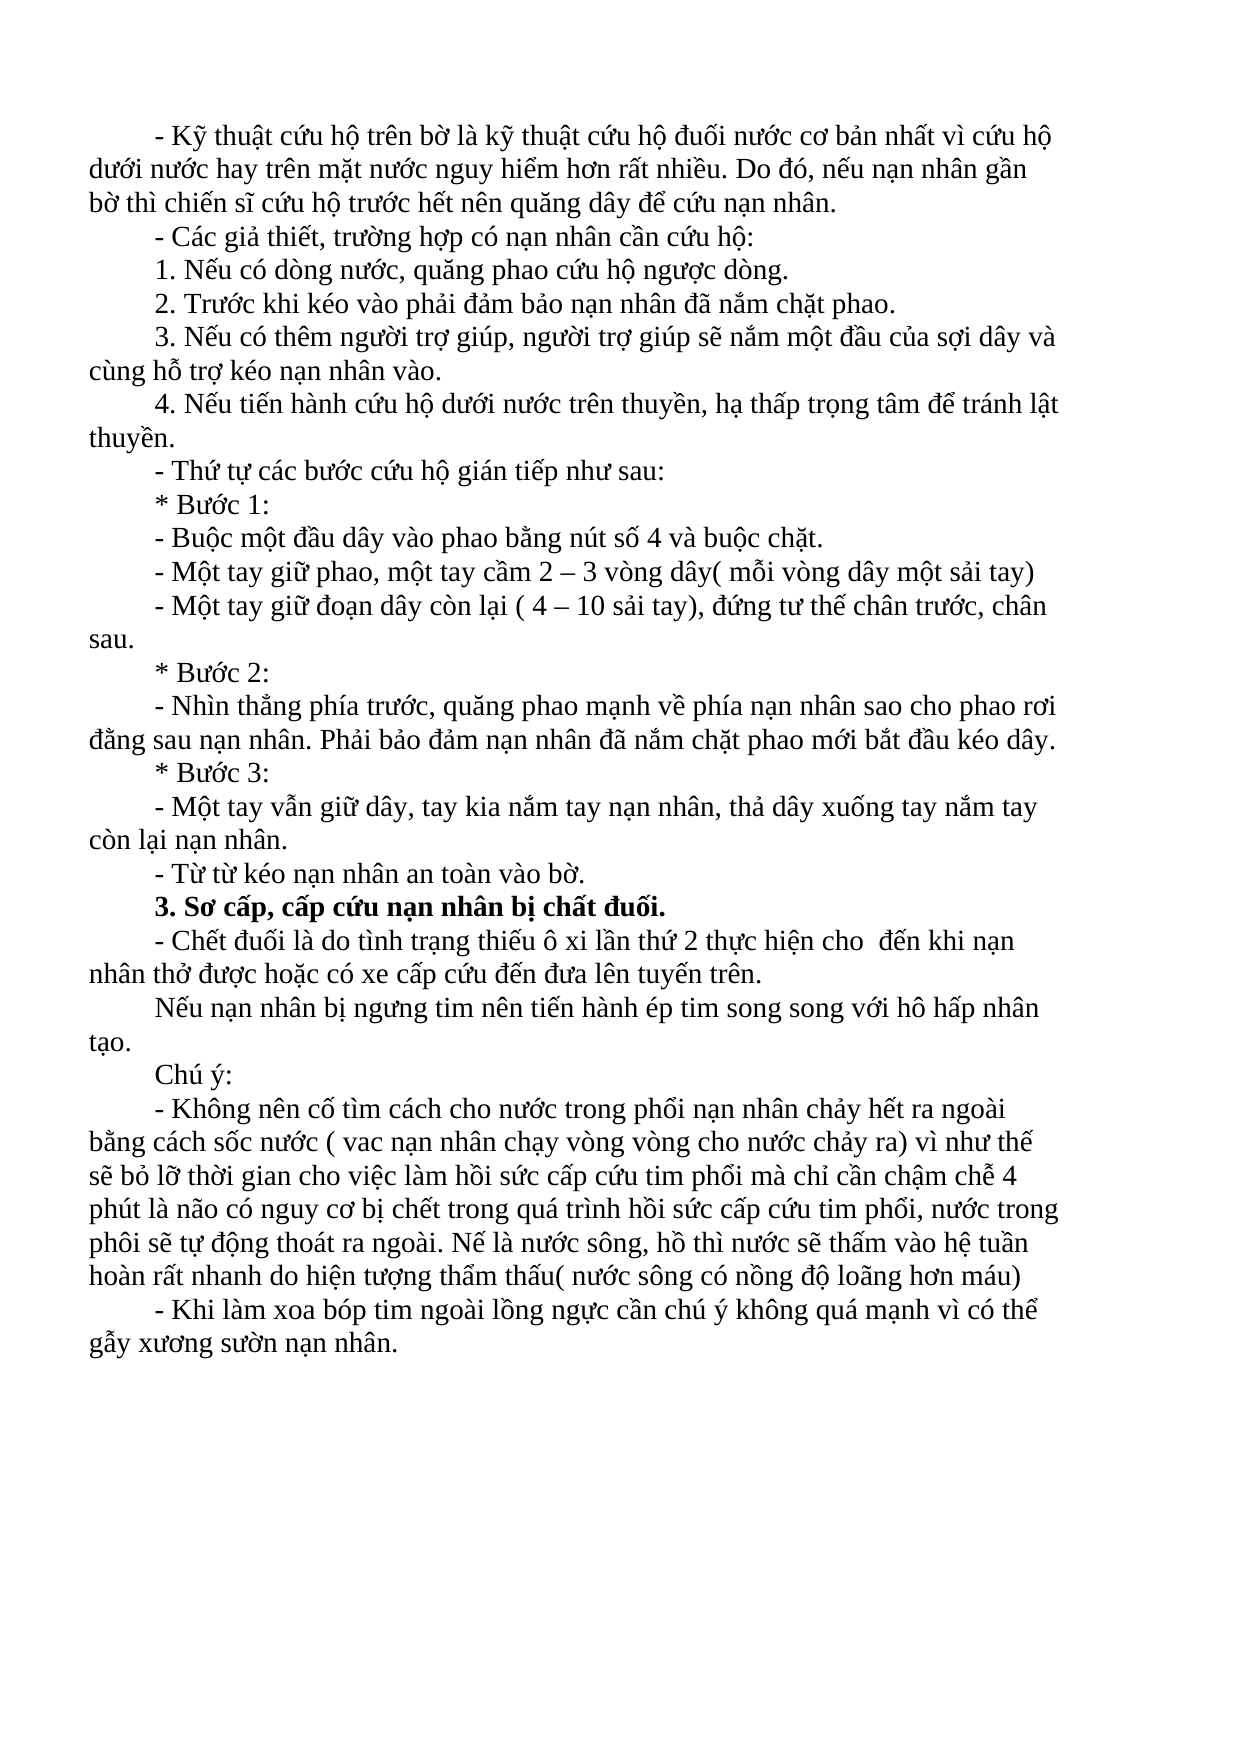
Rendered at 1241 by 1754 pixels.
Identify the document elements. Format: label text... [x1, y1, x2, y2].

text 3. Sơ cấp, cấp cứu nạn nhân bị chất đuối. [89, 889, 1063, 923]
text - Thứ tự các bước cứu hộ gián tiếp như sau: [89, 453, 1063, 487]
text 4. Nếu tiến hành cứu hộ dưới nước trên thuyền, hạ thấp trọng tâm để tránh lật thuyền. [89, 386, 1063, 453]
text - Từ từ kéo nạn nhân an toàn vào bờ. [89, 856, 1063, 889]
text - Buộc một đầu dây vào phao bằng nút số 4 và buộc chặt. [89, 521, 1063, 554]
text - Không nên cố tìm cách cho nước trong phổi nạn nhân chảy hết ra ngoài bằng cách sốc nước ( vac nạn nhân chạy vòng vòng cho nước chảy ra) vì như thế sẽ bỏ lỡ thời gian cho việc làm hồi sức cấp cứu tim phổi mà chỉ cần chậm chễ 4 phút là não có nguy cơ bị chết trong quá trình hồi sức cấp cứu tim phổi, nước trong phôi sẽ tự động thoát ra ngoài. Nế là nước sông, hồ thì nước sẽ thấm vào hệ tuần hoàn rất nhanh do hiện tượng thẩm thấu( nước sông có nồng độ loãng hơn máu) [89, 1091, 1063, 1292]
text - Chết đuối là do tình trạng thiếu ô xi lần thứ 2 thực hiện cho đến khi nạn nhân thở được hoặc có xe cấp cứu đến đưa lên tuyến trên. [89, 923, 1063, 990]
text - Một tay giữ phao, một tay cầm 2 – 3 vòng dây( mỗi vòng dây một sải tay) [89, 554, 1063, 588]
text 2. Trước khi kéo vào phải đảm bảo nạn nhân đã nắm chặt phao. [89, 286, 1063, 319]
text Chú ý: [89, 1057, 1063, 1091]
text - Khi làm xoa bóp tim ngoài lồng ngực cần chú ý không quá mạnh vì có thể gẫy xương sườn nạn nhân. [89, 1292, 1063, 1359]
text 3. Nếu có thêm người trợ giúp, người trợ giúp sẽ nắm một đầu của sợi dây và cùng hỗ trợ kéo nạn nhân vào. [89, 319, 1063, 386]
text 1. Nếu có dòng nước, quăng phao cứu hộ ngược dòng. [89, 252, 1063, 286]
text - Một tay giữ đoạn dây còn lại ( 4 – 10 sải tay), đứng tư thế chân trước, chân sau. [89, 588, 1063, 655]
text * Bước 1: [89, 487, 1063, 521]
text * Bước 3: [89, 755, 1063, 789]
text - Kỹ thuật cứu hộ trên bờ là kỹ thuật cứu hộ đuối nước cơ bản nhất vì cứu hộ dưới nước hay trên mặt nước nguy hiểm hơn rất nhiều. Do đó, nếu nạn nhân gần bờ thì chiến sĩ cứu hộ trước hết nên quăng dây để cứu nạn nhân. [89, 118, 1063, 219]
text * Bước 2: [89, 655, 1063, 688]
text - Một tay vẫn giữ dây, tay kia nắm tay nạn nhân, thả dây xuống tay nắm tay còn lại nạn nhân. [89, 789, 1063, 856]
text Nếu nạn nhân bị ngưng tim nên tiến hành ép tim song song với hô hấp nhân tạo. [89, 990, 1063, 1057]
text - Các giả thiết, trường hợp có nạn nhân cần cứu hộ: [89, 219, 1063, 252]
text - Nhìn thẳng phía trước, quăng phao mạnh về phía nạn nhân sao cho phao rơi đằng sau nạn nhân. Phải bảo đảm nạn nhân đã nắm chặt phao mới bắt đầu kéo dây. [89, 688, 1063, 755]
